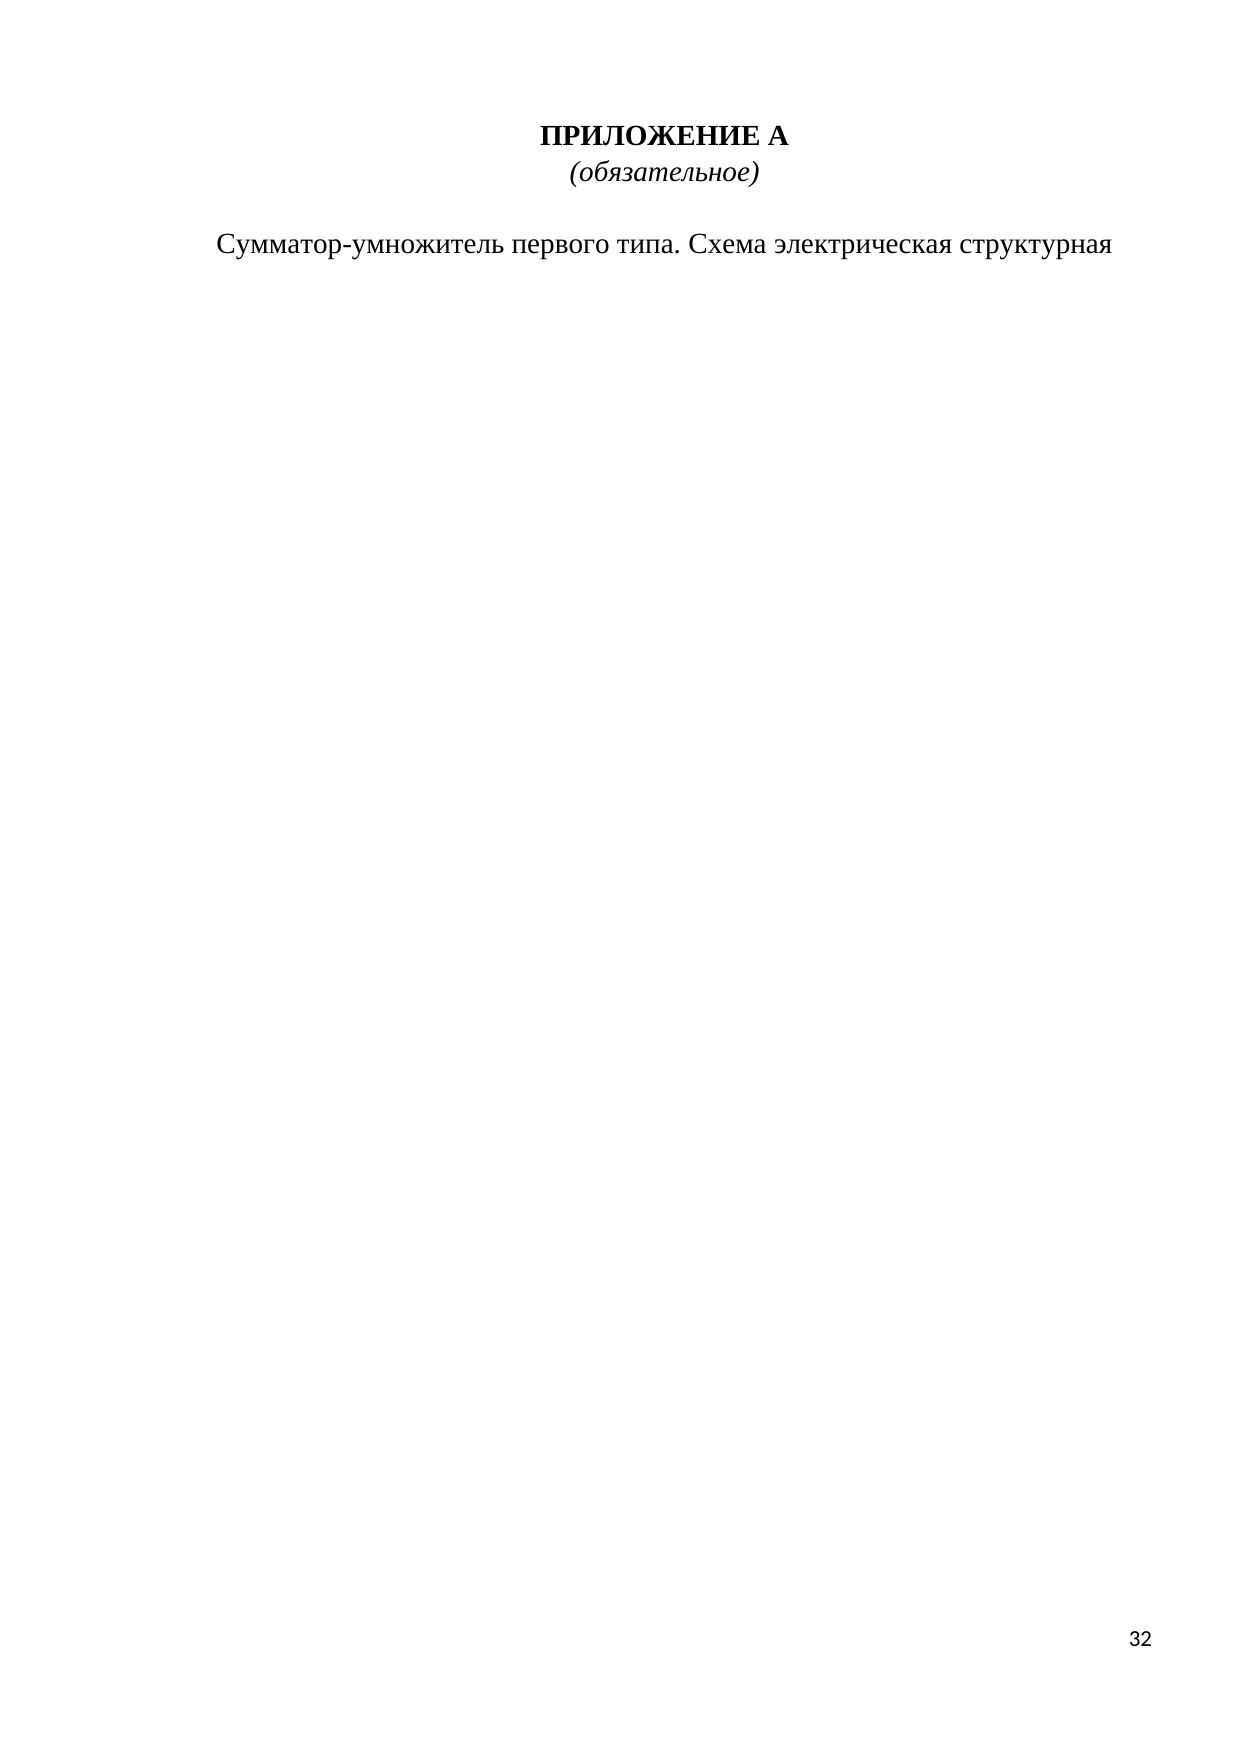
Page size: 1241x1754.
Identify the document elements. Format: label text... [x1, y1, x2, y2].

subtitle Приложение А [177, 118, 1152, 152]
text (обязательное) [177, 154, 1152, 188]
text Сумматор-умножитель первого типа. Схема электрическая структурная [177, 227, 1152, 260]
